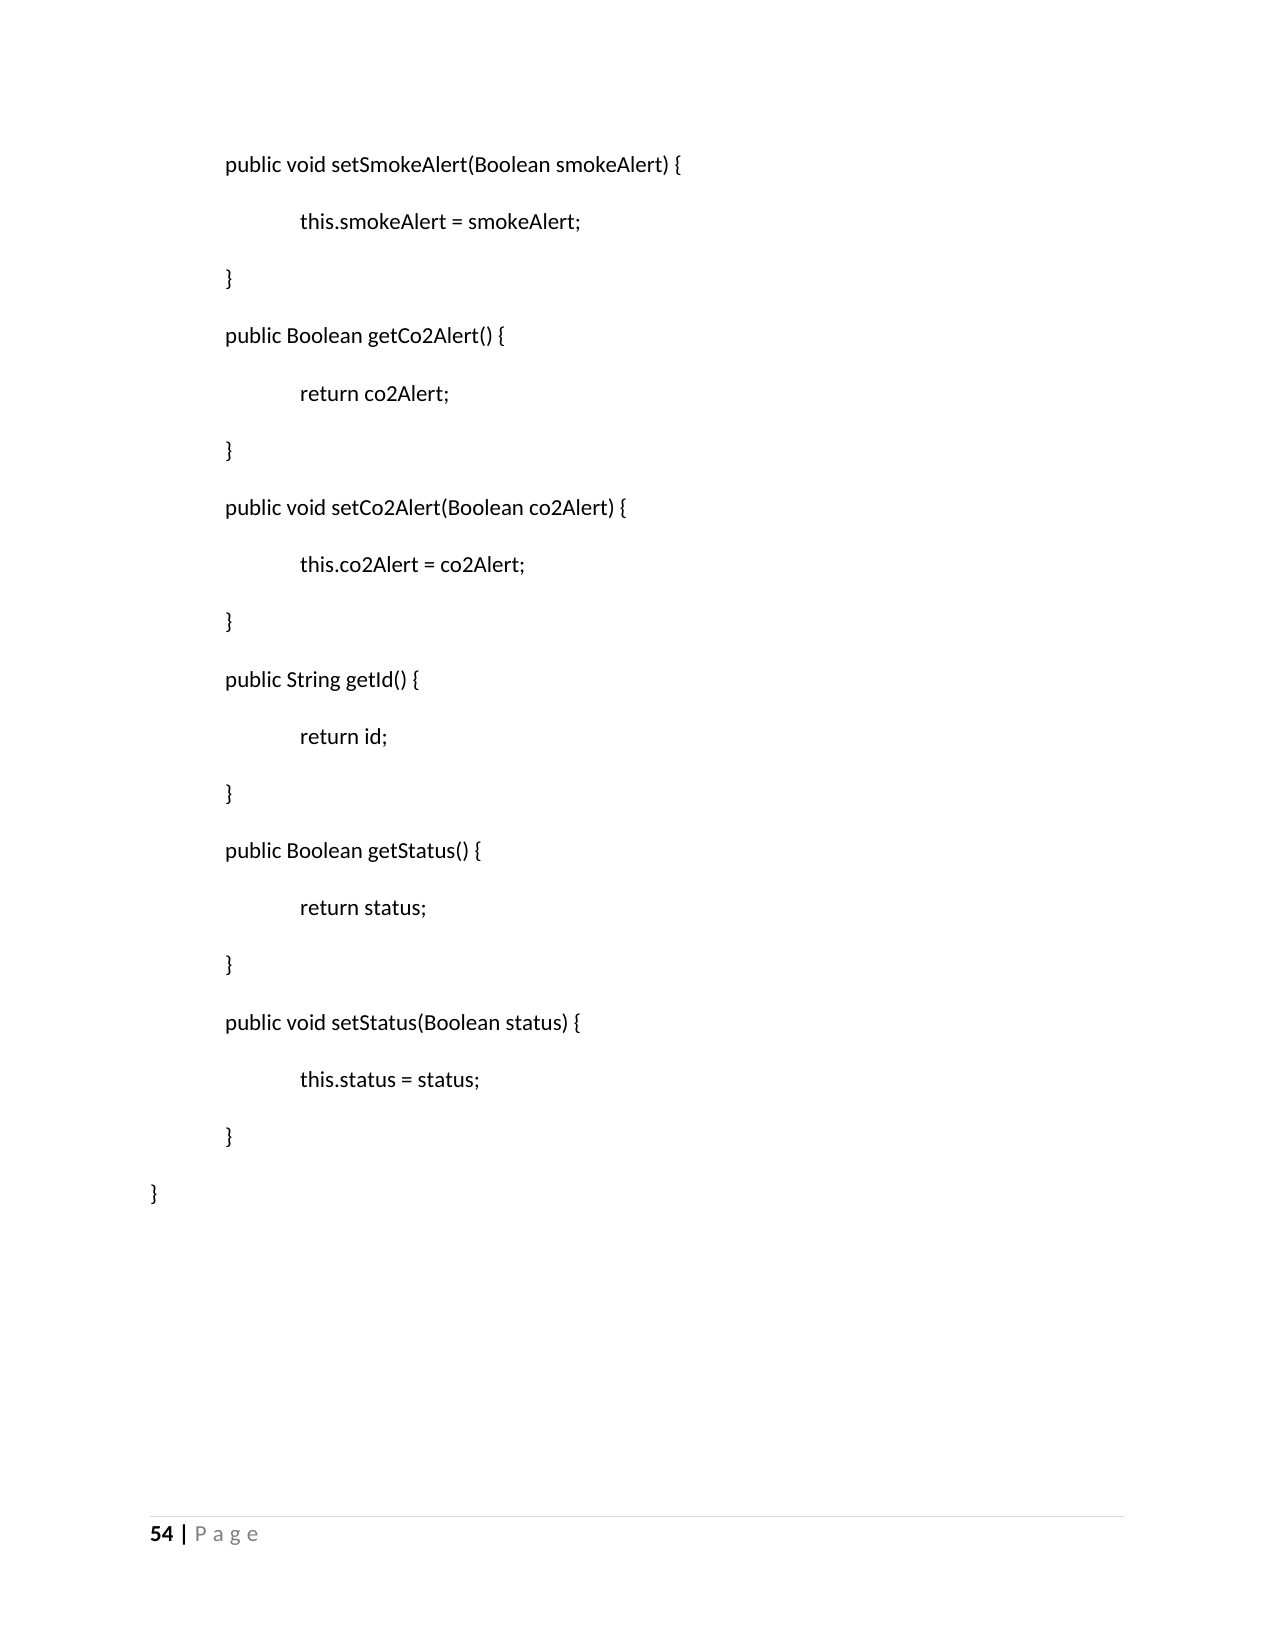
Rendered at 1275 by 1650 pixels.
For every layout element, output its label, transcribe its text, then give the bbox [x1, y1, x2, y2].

text } [150, 951, 1126, 979]
text this.smokeAlert = smokeAlert; [150, 207, 1126, 235]
text return status; [150, 893, 1126, 921]
text } [150, 779, 1126, 807]
text } [150, 264, 1126, 292]
text return id; [150, 722, 1126, 750]
text public void setSmokeAlert(Boolean smokeAlert) { [150, 150, 1126, 178]
text } [150, 607, 1126, 636]
text public void setStatus(Boolean status) { [150, 1008, 1126, 1036]
text public Boolean getStatus() { [150, 836, 1126, 864]
text } [150, 1122, 1126, 1150]
text public String getId() { [150, 665, 1126, 693]
text public void setCo2Alert(Boolean co2Alert) { [150, 493, 1126, 521]
text this.status = status; [150, 1065, 1126, 1093]
text this.co2Alert = co2Alert; [150, 550, 1126, 578]
text public Boolean getCo2Alert() { [150, 322, 1126, 349]
text return co2Alert; [150, 379, 1126, 407]
text } [150, 1179, 1126, 1207]
text } [150, 436, 1126, 464]
